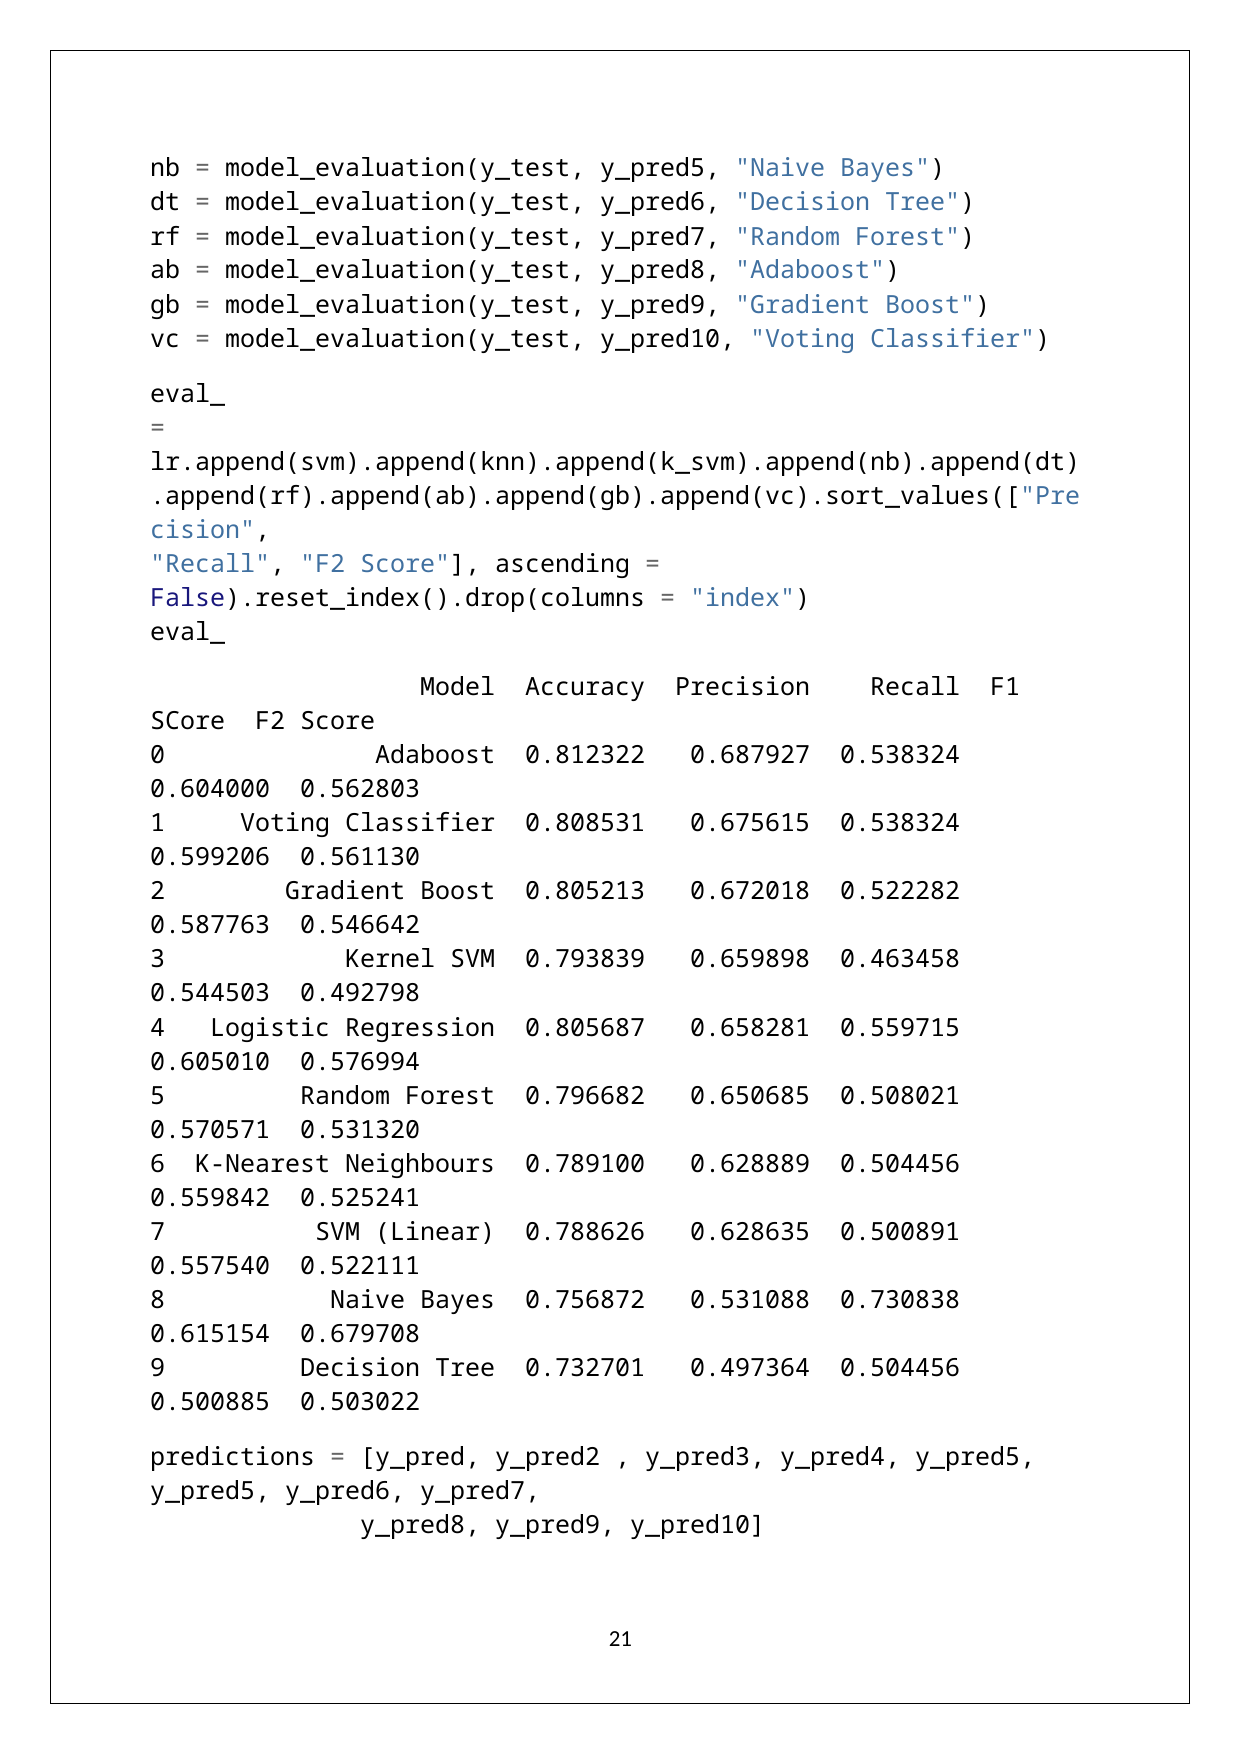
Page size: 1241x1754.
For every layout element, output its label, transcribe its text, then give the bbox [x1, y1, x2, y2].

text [150, 1439, 1090, 1575]
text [150, 150, 1090, 354]
text eval_ =lr.append(svm).append(knn).append(k_svm).append(nb).append(dt).append(rf).append(ab).append(gb).append(vc).sort_values(["Precision", "Recall", "F2 Score"], ascending = False).reset_index().drop(columns = "index") eval_ [150, 375, 1090, 648]
text Model Accuracy Precision Recall F1 SCore F2 Score 0 Adaboost 0.812322 0.687927 0.538324 0.604000 0.562803 1 Voting Classifier 0.808531 0.675615 0.538324 0.599206 0.561130 2 Gradient Boost 0.805213 0.672018 0.522282 0.587763 0.546642 3 Kernel SVM 0.793839 0.659898 0.463458 0.544503 0.492798 4 Logistic Regression 0.805687 0.658281 0.559715 0.605010 0.576994 5 Random Forest 0.796682 0.650685 0.508021 0.570571 0.531320 6 K-Nearest Neighbours 0.789100 0.628889 0.504456 0.559842 0.525241 7 SVM (Linear) 0.788626 0.628635 0.500891 0.557540 0.522111 8 Naive Bayes 0.756872 0.531088 0.730838 0.615154 0.679708 9 Decision Tree 0.732701 0.497364 0.504456 0.500885 0.503022 [150, 668, 1090, 1418]
